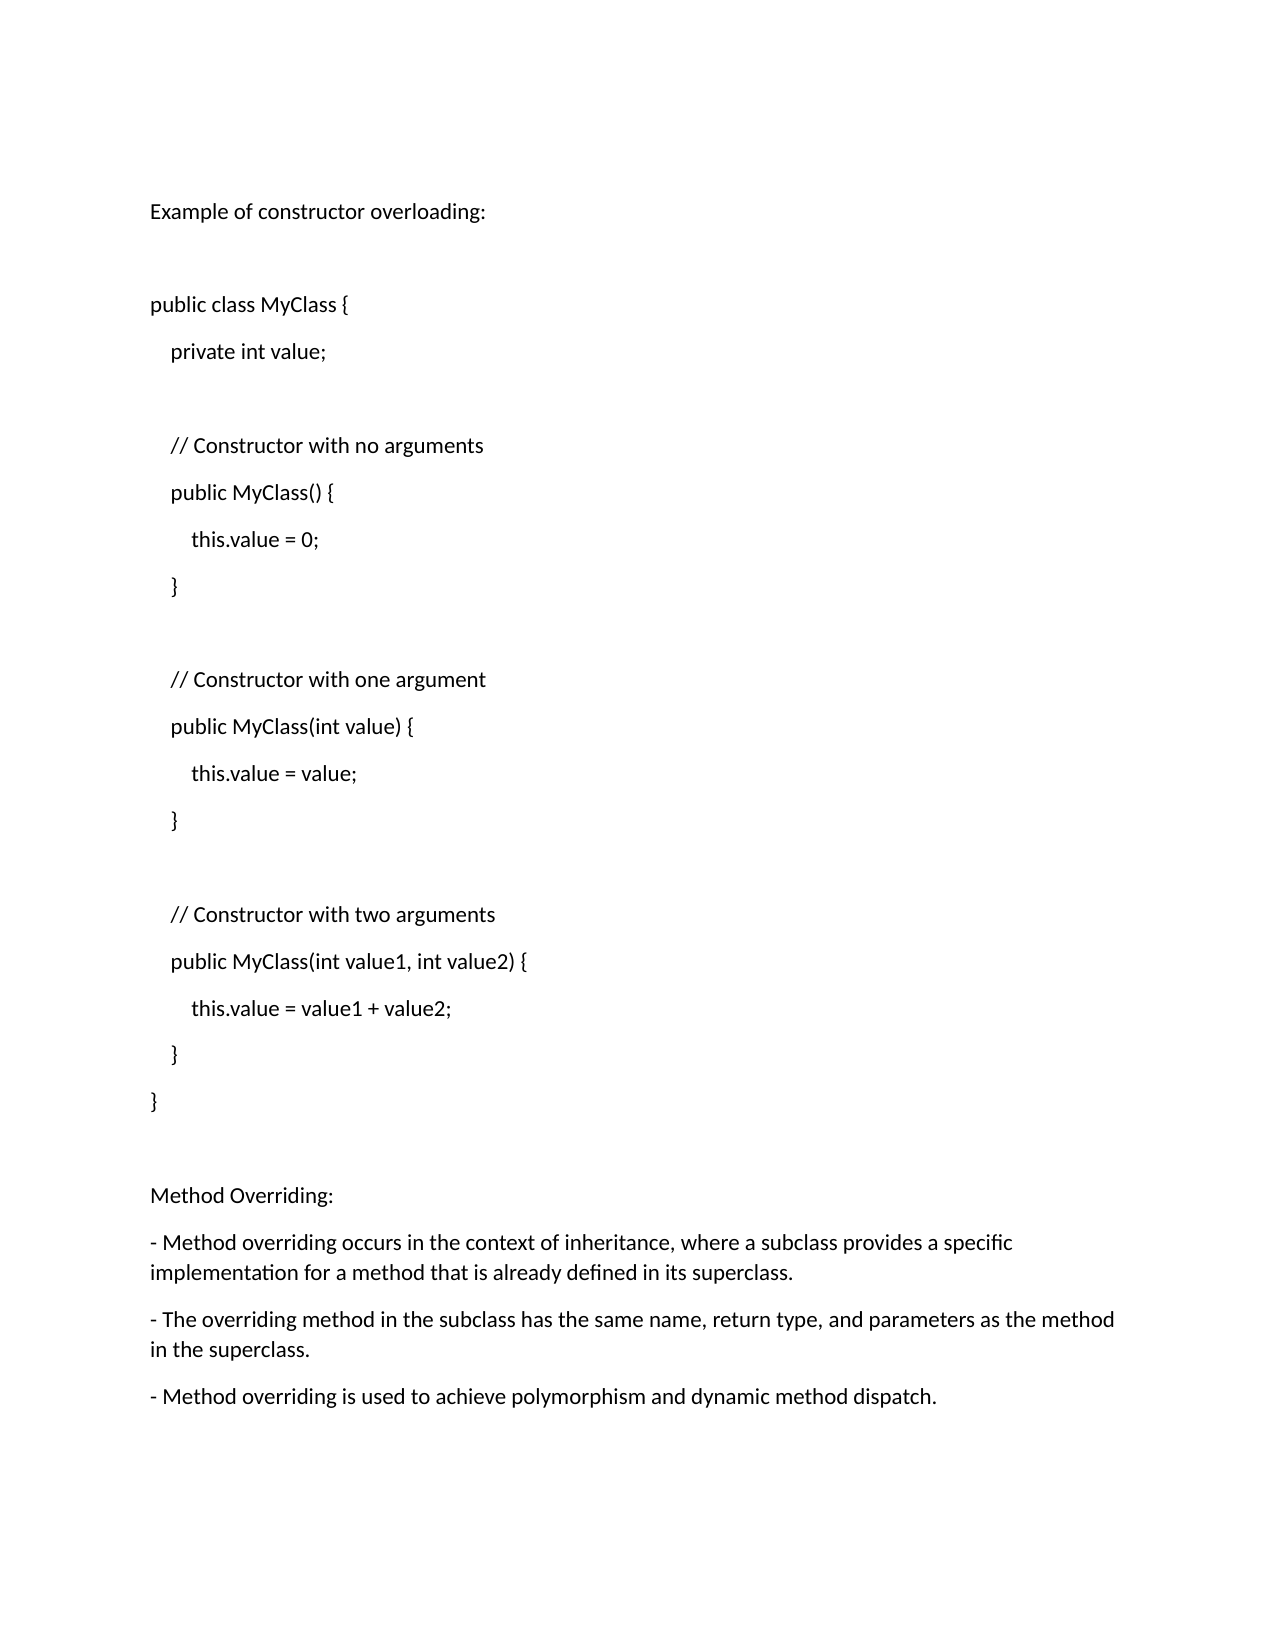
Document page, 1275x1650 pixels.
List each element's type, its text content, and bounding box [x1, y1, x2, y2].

text this.value = value1 + value2; [150, 994, 1125, 1022]
text this.value = value; [150, 759, 1125, 787]
text // Constructor with two arguments [150, 900, 1125, 928]
text // Constructor with one argument [150, 666, 1125, 694]
text } [150, 806, 1125, 834]
text public class MyClass { [150, 291, 1125, 319]
text Example of constructor overloading: [150, 197, 1125, 225]
text Method Overriding: [150, 1181, 1125, 1209]
text } [150, 572, 1125, 600]
text this.value = 0; [150, 525, 1125, 553]
text - The overriding method in the subclass has the same name, return type, and parameters as the method in the superclass. [150, 1305, 1125, 1363]
text public MyClass() { [150, 478, 1125, 506]
text - Method overriding is used to achieve polymorphism and dynamic method dispatch. [150, 1382, 1125, 1410]
text public MyClass(int value) { [150, 712, 1125, 741]
text public MyClass(int value1, int value2) { [150, 947, 1125, 975]
text private int value; [150, 337, 1125, 366]
text // Constructor with no arguments [150, 431, 1125, 459]
text - Method overriding occurs in the context of inheritance, where a subclass provides a specific implementation for a method that is already defined in its superclass. [150, 1228, 1125, 1286]
text } [150, 1087, 1125, 1116]
text } [150, 1041, 1125, 1069]
